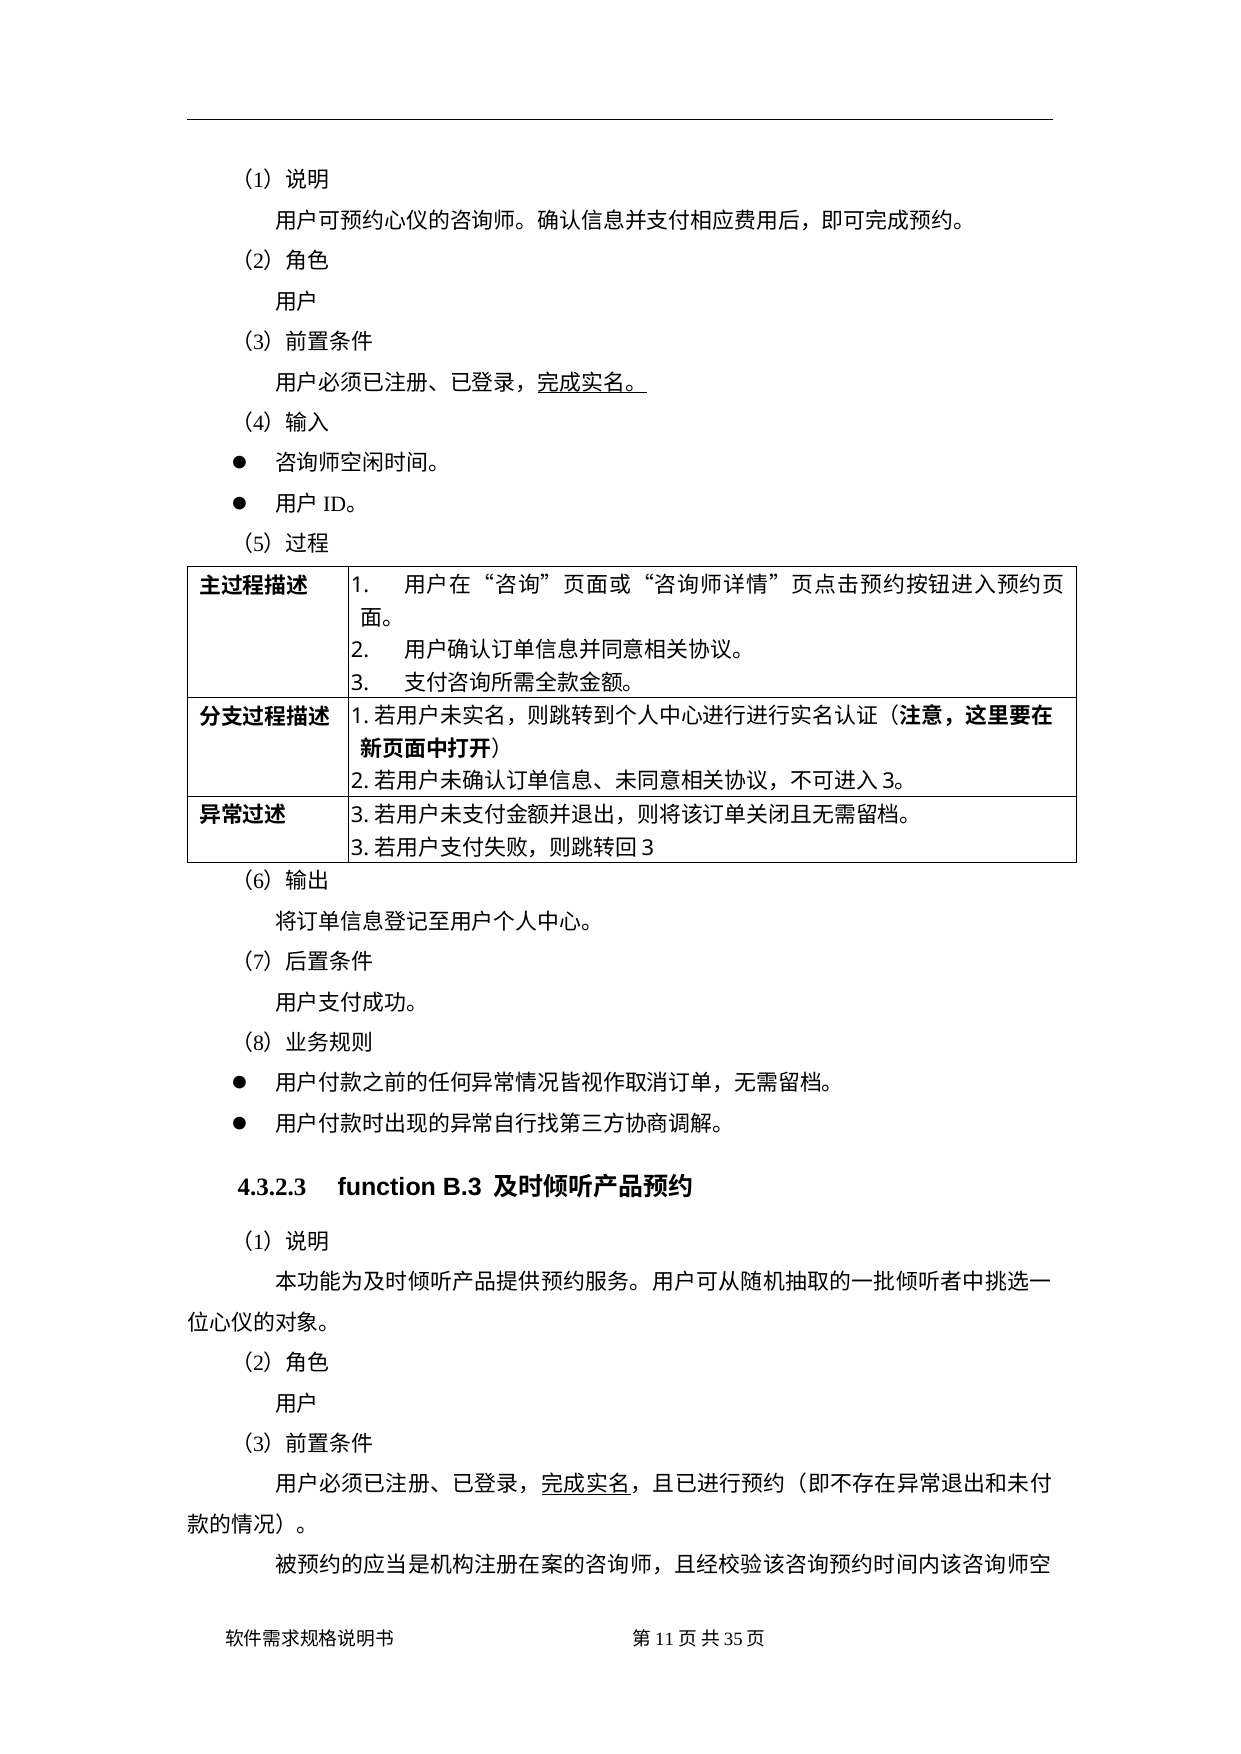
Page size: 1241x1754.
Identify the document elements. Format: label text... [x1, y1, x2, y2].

text （1）说明 [187, 162, 1053, 194]
text 本功能为及时倾听产品提供预约服务。用户可从随机抽取的一批倾听者中挑选一位心仪的对象。 [187, 1264, 1053, 1337]
list 用户付款时出现的异常自行找第三方协商调解。 [187, 1105, 1053, 1138]
text 用户支付成功。 [187, 984, 1053, 1017]
text （2）角色 [187, 243, 1053, 275]
table_cell 分支过程描述 [188, 698, 348, 796]
subtitle function B.3 及时倾听产品预约 [187, 1152, 1053, 1217]
table_cell 异常过述 [188, 797, 348, 862]
text （7）后置条件 [187, 944, 1053, 976]
text （6）输出 [187, 863, 1053, 895]
list 咨询师空闲时间。 [187, 445, 1053, 477]
text 用户必须已注册、已登录，完成实名，且已进行预约（即不存在异常退出和未付款的情况）。 [187, 1466, 1053, 1539]
list 用户ID。 [187, 485, 1053, 518]
text （4）输入 [187, 404, 1053, 437]
text （3）前置条件 [187, 1426, 1053, 1458]
text 用户可预约心仪的咨询师。确认信息并支付相应费用后，即可完成预约。 [187, 202, 1053, 235]
text （8）业务规则 [187, 1024, 1053, 1057]
table_header 用户在“咨询”页面或“咨询师详情”页点击预约按钮进入预约页面。 用户确认订单信息并同意相关协议。 支付咨询所需全款金额。 [349, 567, 1076, 697]
text （5）过程 [187, 526, 1053, 558]
text （2）角色 [187, 1345, 1053, 1377]
text （1）说明 [187, 1223, 1053, 1256]
table_cell 3. 若用户未支付金额并退出，则将该订单关闭且无需留档。 3. 若用户支付失败，则跳转回3 [349, 797, 1076, 862]
list 用户付款之前的任何异常情况皆视作取消订单，无需留档。 [187, 1065, 1053, 1097]
text 用户 [187, 1385, 1053, 1418]
table_header 主过程描述 [188, 567, 348, 697]
text 用户 [187, 283, 1053, 316]
text 用户必须已注册、已登录，完成实名。 [187, 364, 1053, 397]
table_cell 1. 若用户未实名，则跳转到个人中心进行进行实名认证（注意，这里要在新页面中打开） 2. 若用户未确认订单信息、未同意相关协议，不可进入3。 [349, 698, 1076, 796]
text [187, 1547, 1053, 1579]
text （3）前置条件 [187, 324, 1053, 356]
text 将订单信息登记至用户个人中心。 [187, 903, 1053, 936]
